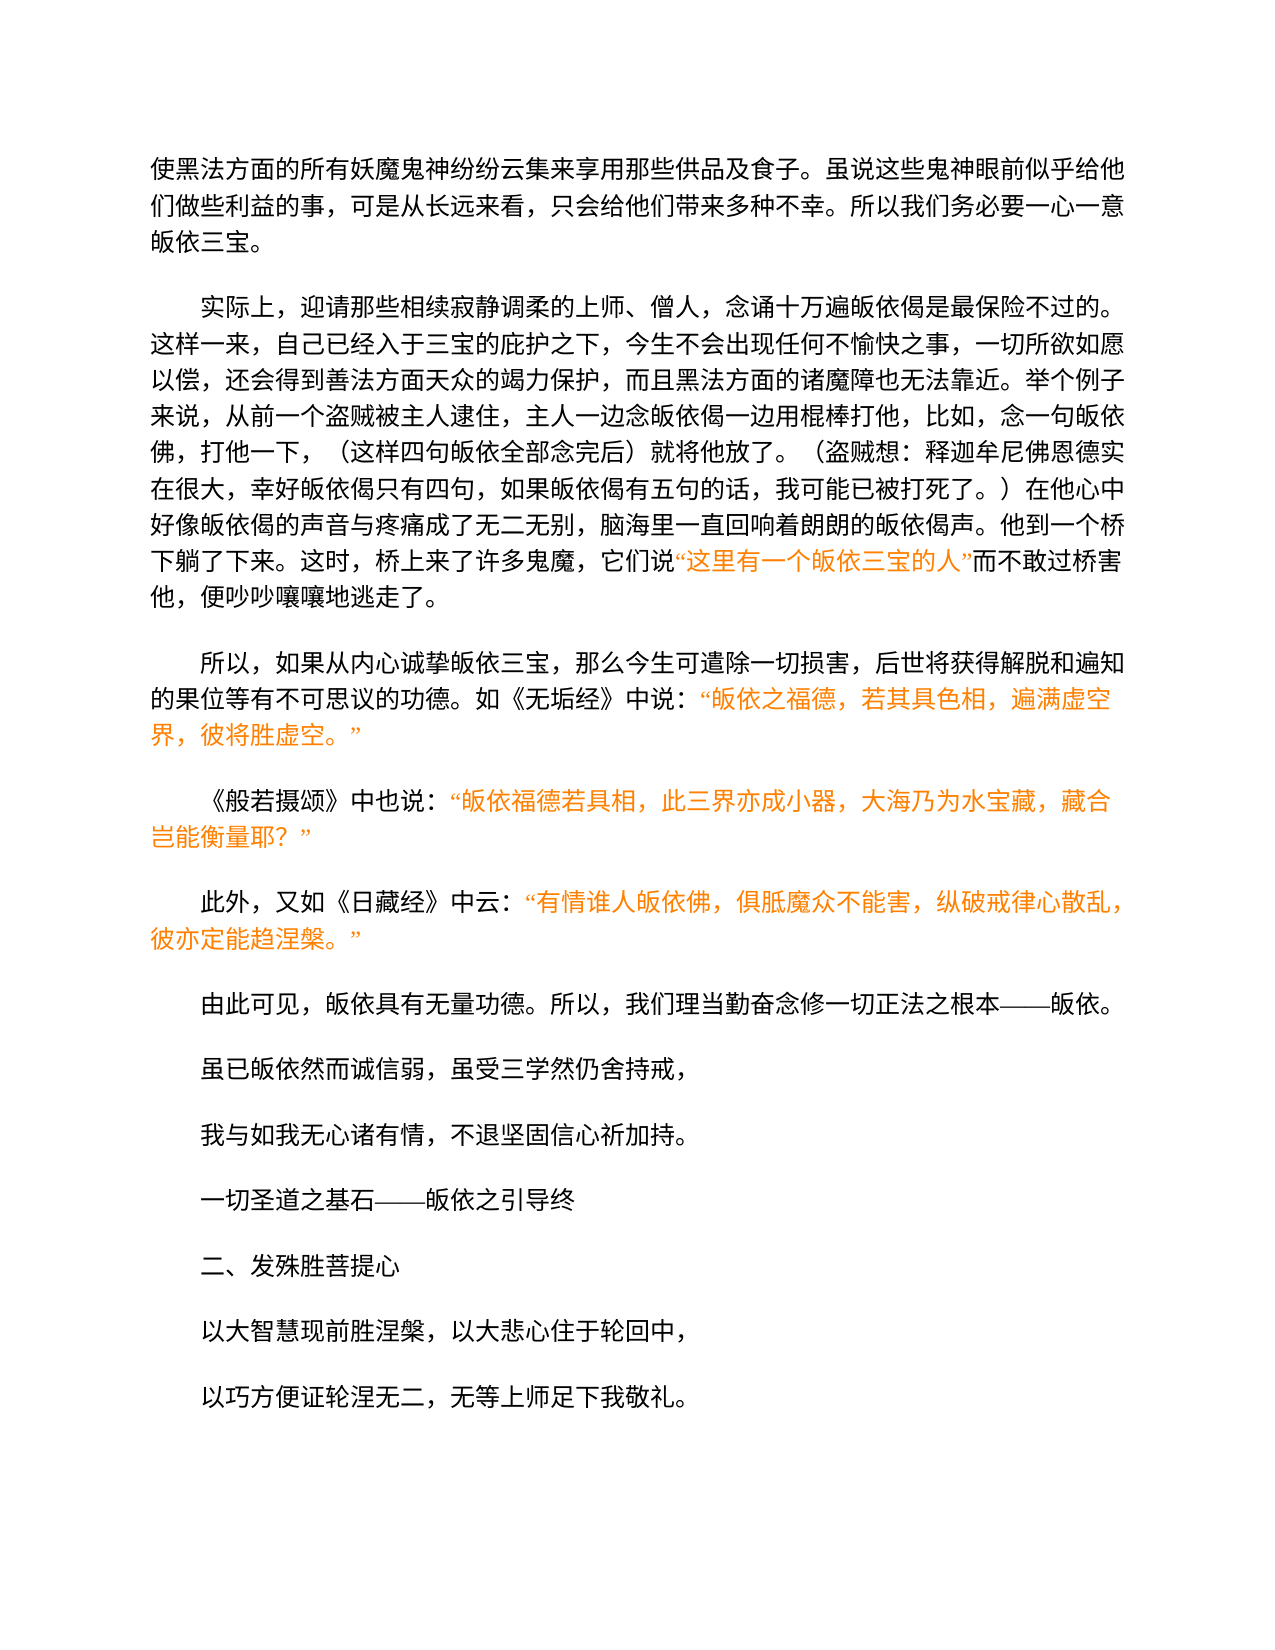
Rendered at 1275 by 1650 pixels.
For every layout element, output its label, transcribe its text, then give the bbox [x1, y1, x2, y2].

text 二、发殊胜菩提心 [150, 1246, 1125, 1282]
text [150, 150, 1125, 259]
text 一切圣道之基石——皈依之引导终 [150, 1181, 1125, 1217]
text 以大智慧现前胜涅槃，以大悲心住于轮回中， [150, 1312, 1125, 1348]
text 以巧方便证轮涅无二，无等上师足下我敬礼。 [150, 1377, 1125, 1413]
text 虽已皈依然而诚信弱，虽受三学然仍舍持戒， [150, 1050, 1125, 1086]
text 此外，又如《日藏经》中云：“有情谁人皈依佛，俱胝魔众不能害，纵破戒律心散乱，彼亦定能趋涅槃。” [150, 883, 1125, 955]
text 所以，如果从内心诚挚皈依三宝，那么今生可遣除一切损害，后世将获得解脱和遍知的果位等有不可思议的功德。如《无垢经》中说：“皈依之福德，若其具色相，遍满虚空界，彼将胜虚空。” [150, 643, 1125, 752]
text 我与如我无心诸有情，不退坚固信心祈加持。 [150, 1115, 1125, 1152]
text 实际上，迎请那些相续寂静调柔的上师、僧人，念诵十万遍皈依偈是最保险不过的。这样一来，自己已经入于三宝的庇护之下，今生不会出现任何不愉快之事，一切所欲如愿以偿，还会得到善法方面天众的竭力保护，而且黑法方面的诸魔障也无法靠近。举个例子来说，从前一个盗贼被主人逮住，主人一边念皈依偈一边用棍棒打他，比如，念一句皈依佛，打他一下，（这样四句皈依全部念完后）就将他放了。（盗贼想：释迦牟尼佛恩德实在很大，幸好皈依偈只有四句，如果皈依偈有五句的话，我可能已被打死了。）在他心中好像皈依偈的声音与疼痛成了无二无别，脑海里一直回响着朗朗的皈依偈声。他到一个桥下躺了下来。这时，桥上来了许多鬼魔，它们说“这里有一个皈依三宝的人”而不敢过桥害他，便吵吵嚷嚷地逃走了。 [150, 288, 1125, 614]
text 《般若摄颂》中也说：“皈依福德若具相，此三界亦成小器，大海乃为水宝藏，藏合 岂能衡量耶？” [150, 781, 1125, 854]
text 由此可见，皈依具有无量功德。所以，我们理当勤奋念修一切正法之根本——皈依。 [150, 984, 1125, 1021]
